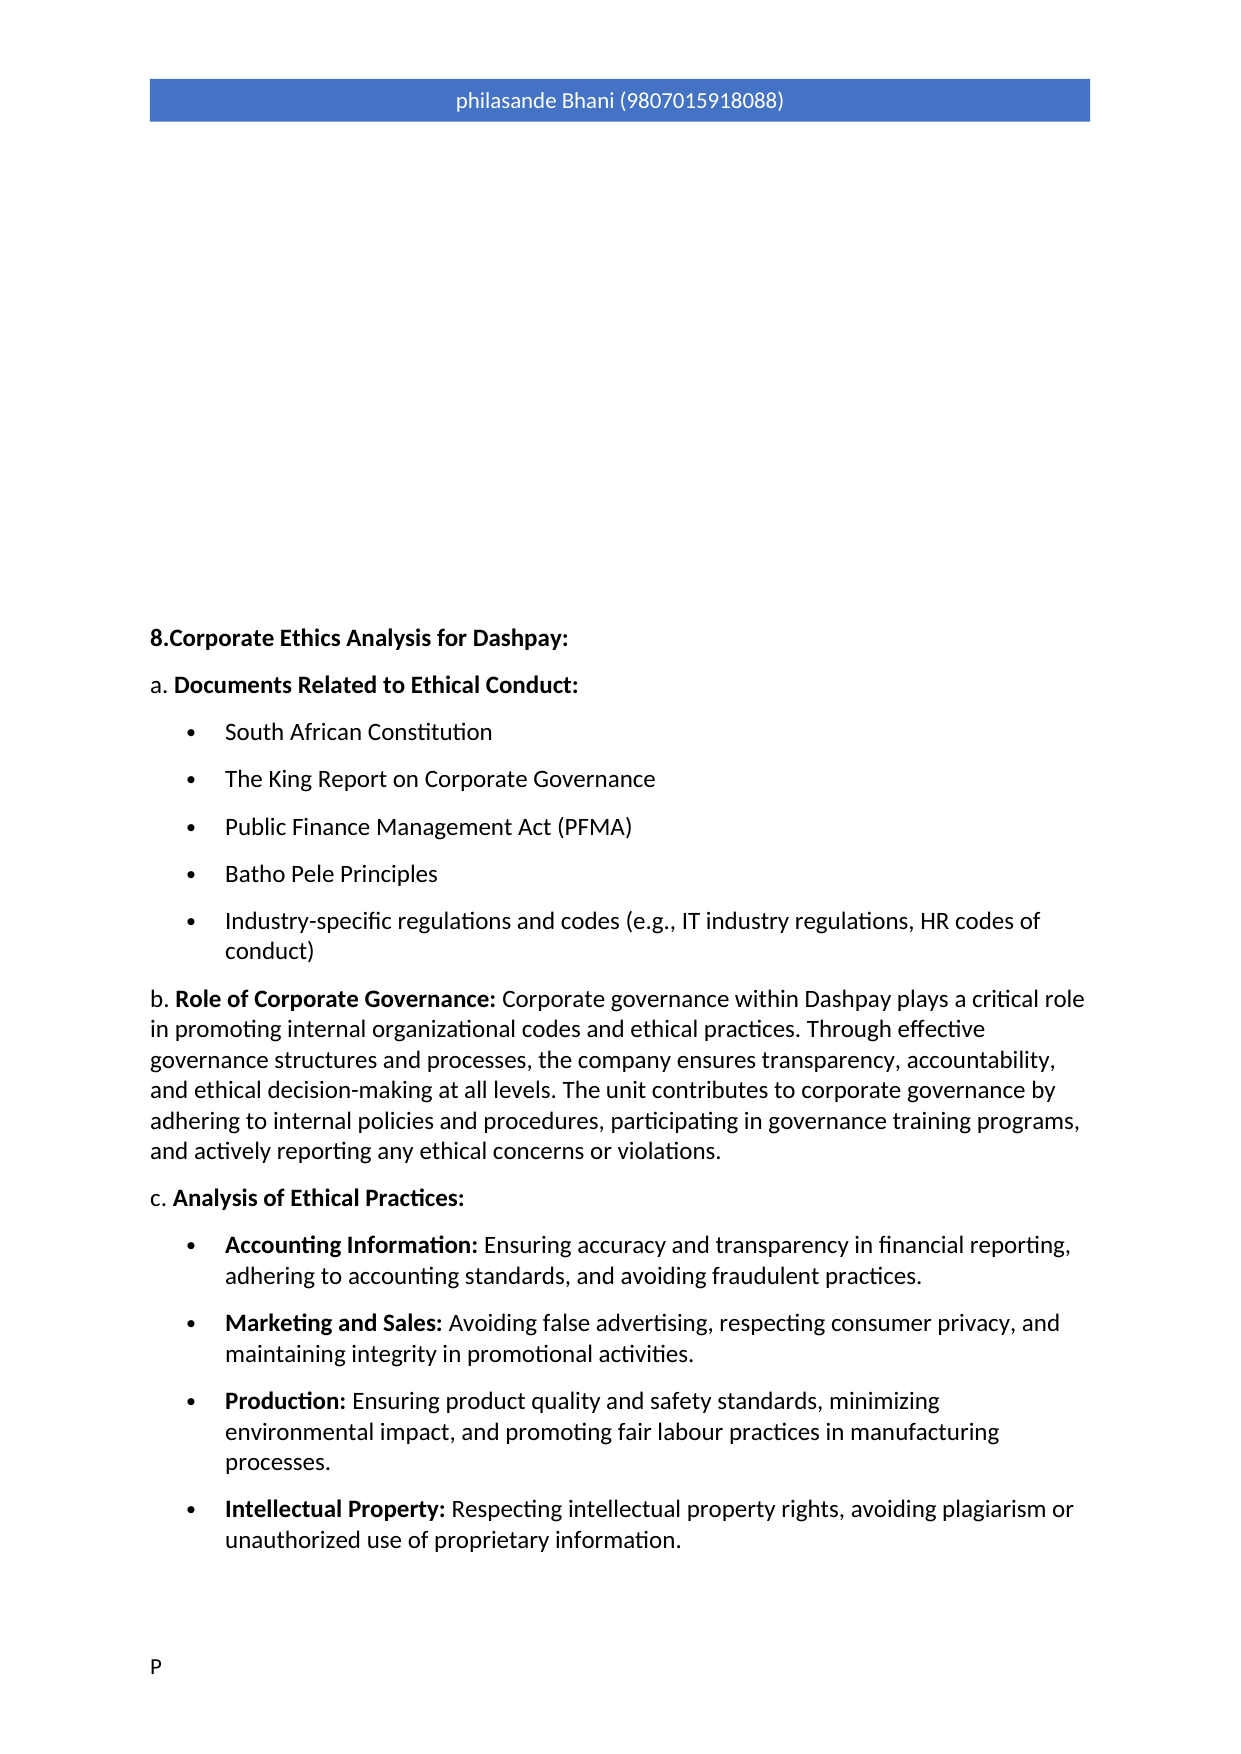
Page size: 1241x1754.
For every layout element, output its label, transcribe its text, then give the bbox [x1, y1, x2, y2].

list Batho Pele Principles [187, 858, 1090, 888]
list The King Report on Corporate Governance [187, 763, 1090, 794]
text c. Analysis of Ethical Practices: [150, 1182, 1090, 1213]
text a. Documents Related to Ethical Conduct: [150, 669, 1090, 699]
list Intellectual Property: Respecting intellectual property rights, avoiding plagiarism or unauthorized use of proprietary information. [187, 1493, 1090, 1554]
text b. Role of Corporate Governance: Corporate governance within Dashpay plays a critical role in promoting internal organizational codes and ethical practices. Through effective governance structures and processes, the company ensures transparency, accountability, and ethical decision-making at all levels. The unit contributes to corporate governance by adhering to internal policies and procedures, participating in governance training programs, and actively reporting any ethical concerns or violations. [150, 983, 1090, 1166]
list Production: Ensuring product quality and safety standards, minimizing environmental impact, and promoting fair labour practices in manufacturing processes. [187, 1385, 1090, 1477]
list South African Constitution [187, 716, 1090, 747]
list Marketing and Sales: Avoiding false advertising, respecting consumer privacy, and maintaining integrity in promotional activities. [187, 1307, 1090, 1368]
list Industry-specific regulations and codes (e.g., IT industry regulations, HR codes of conduct) [187, 905, 1090, 966]
list Accounting Information: Ensuring accuracy and transparency in financial reporting, adhering to accounting standards, and avoiding fraudulent practices. [187, 1230, 1090, 1291]
text 8.Corporate Ethics Analysis for Dashpay: [150, 622, 1090, 652]
list Public Finance Management Act (PFMA) [187, 811, 1090, 841]
